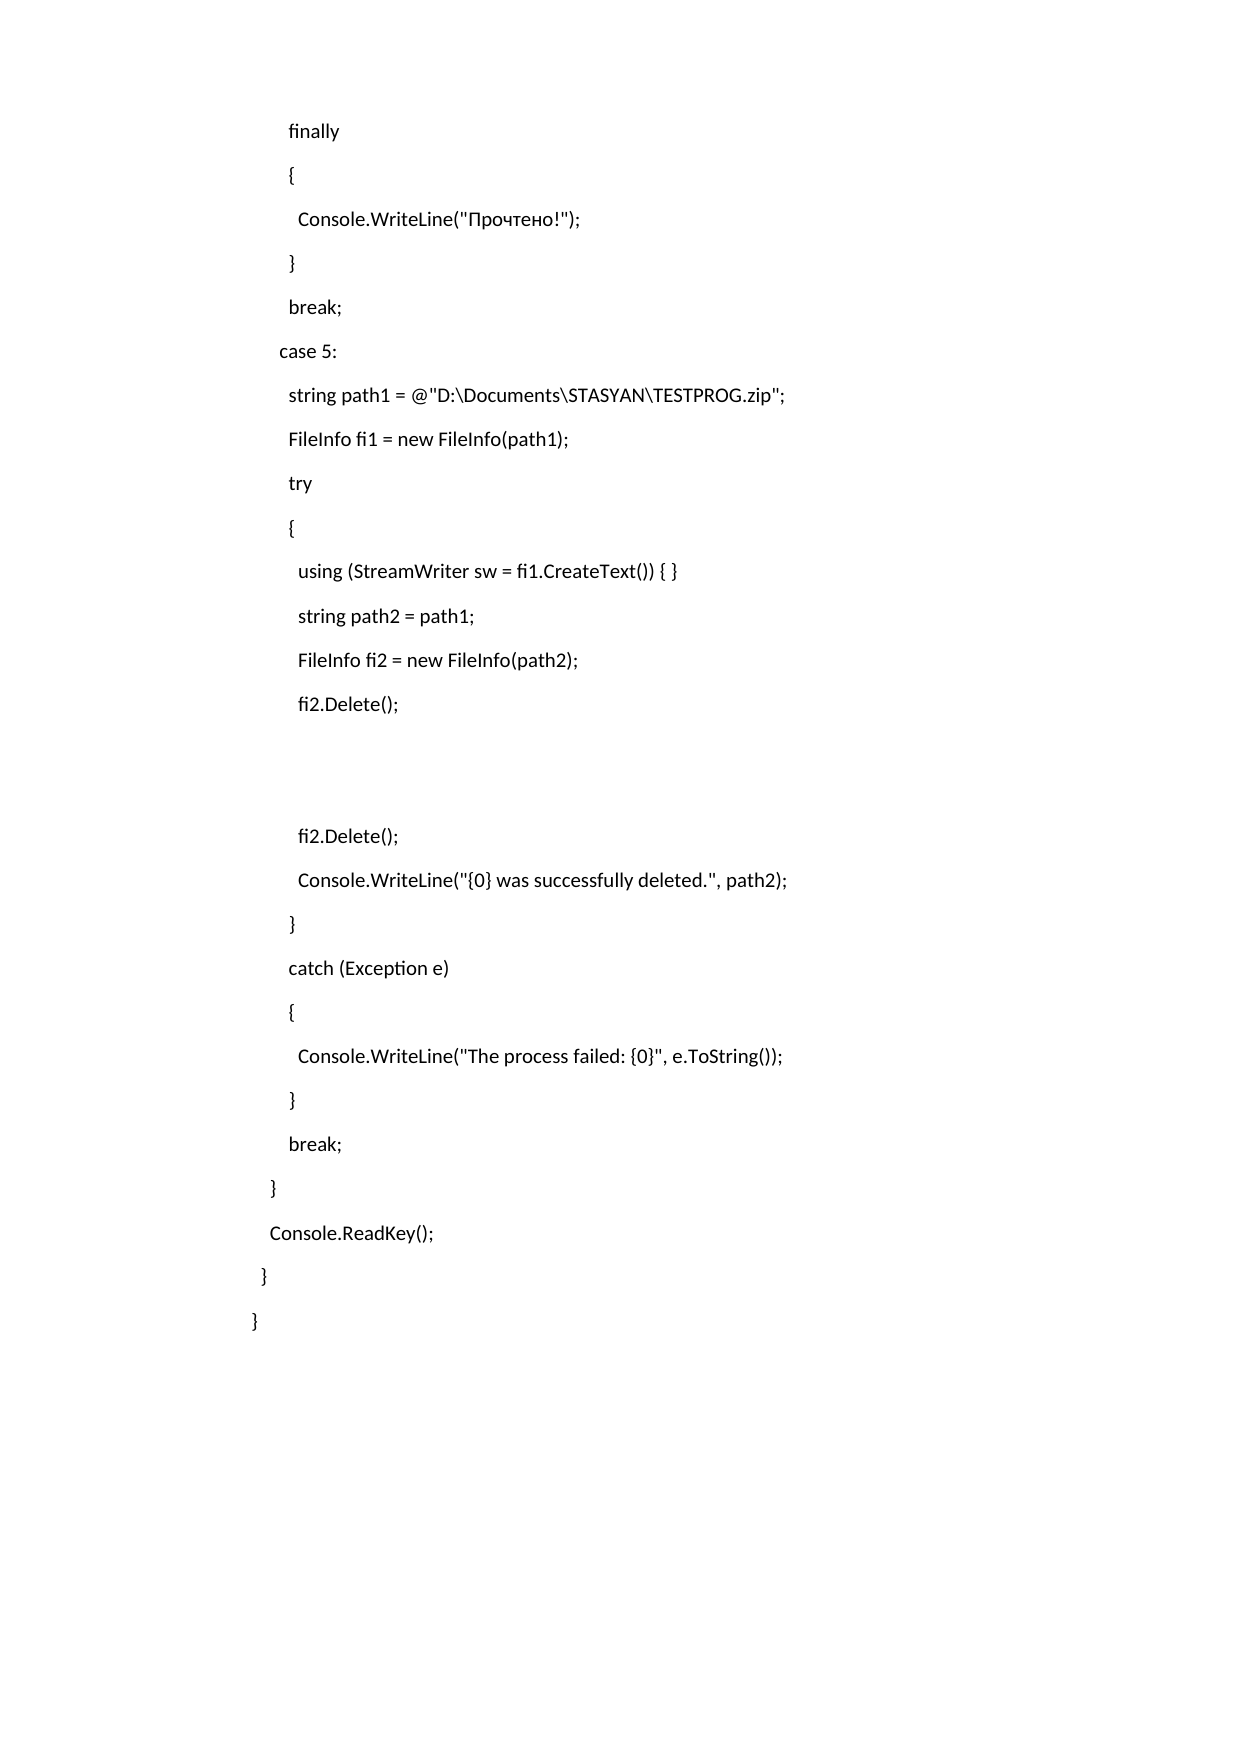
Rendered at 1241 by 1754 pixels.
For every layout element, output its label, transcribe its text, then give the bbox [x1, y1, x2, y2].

text Console.WriteLine("Прочтено!"); [177, 206, 1152, 232]
text break; [177, 1132, 1152, 1157]
text } [177, 1176, 1152, 1201]
text string path1 = @"D:\Documents\STASYAN\TESTPROG.zip"; [177, 382, 1152, 408]
text catch (Exception e) [177, 955, 1152, 981]
text } [177, 1087, 1152, 1113]
text FileInfo fi1 = new FileInfo(path1); [177, 427, 1152, 452]
text string path2 = path1; [177, 603, 1152, 628]
text Console.WriteLine("The process failed: {0}", e.ToString()); [177, 1043, 1152, 1069]
text try [177, 471, 1152, 496]
text } [177, 1308, 1152, 1333]
text finally [177, 118, 1152, 143]
text fi2.Delete(); [177, 823, 1152, 848]
text } [177, 1264, 1152, 1289]
text FileInfo fi2 = new FileInfo(path2); [177, 647, 1152, 672]
text } [177, 250, 1152, 276]
text } [177, 911, 1152, 937]
text { [177, 162, 1152, 188]
text case 5: [177, 338, 1152, 364]
text Console.ReadKey(); [177, 1220, 1152, 1245]
text using (StreamWriter sw = fi1.CreateText()) { } [177, 559, 1152, 584]
text Console.WriteLine("{0} was successfully deleted.", path2); [177, 867, 1152, 893]
text break; [177, 294, 1152, 320]
text fi2.Delete(); [177, 691, 1152, 716]
text { [177, 515, 1152, 540]
text { [177, 999, 1152, 1025]
